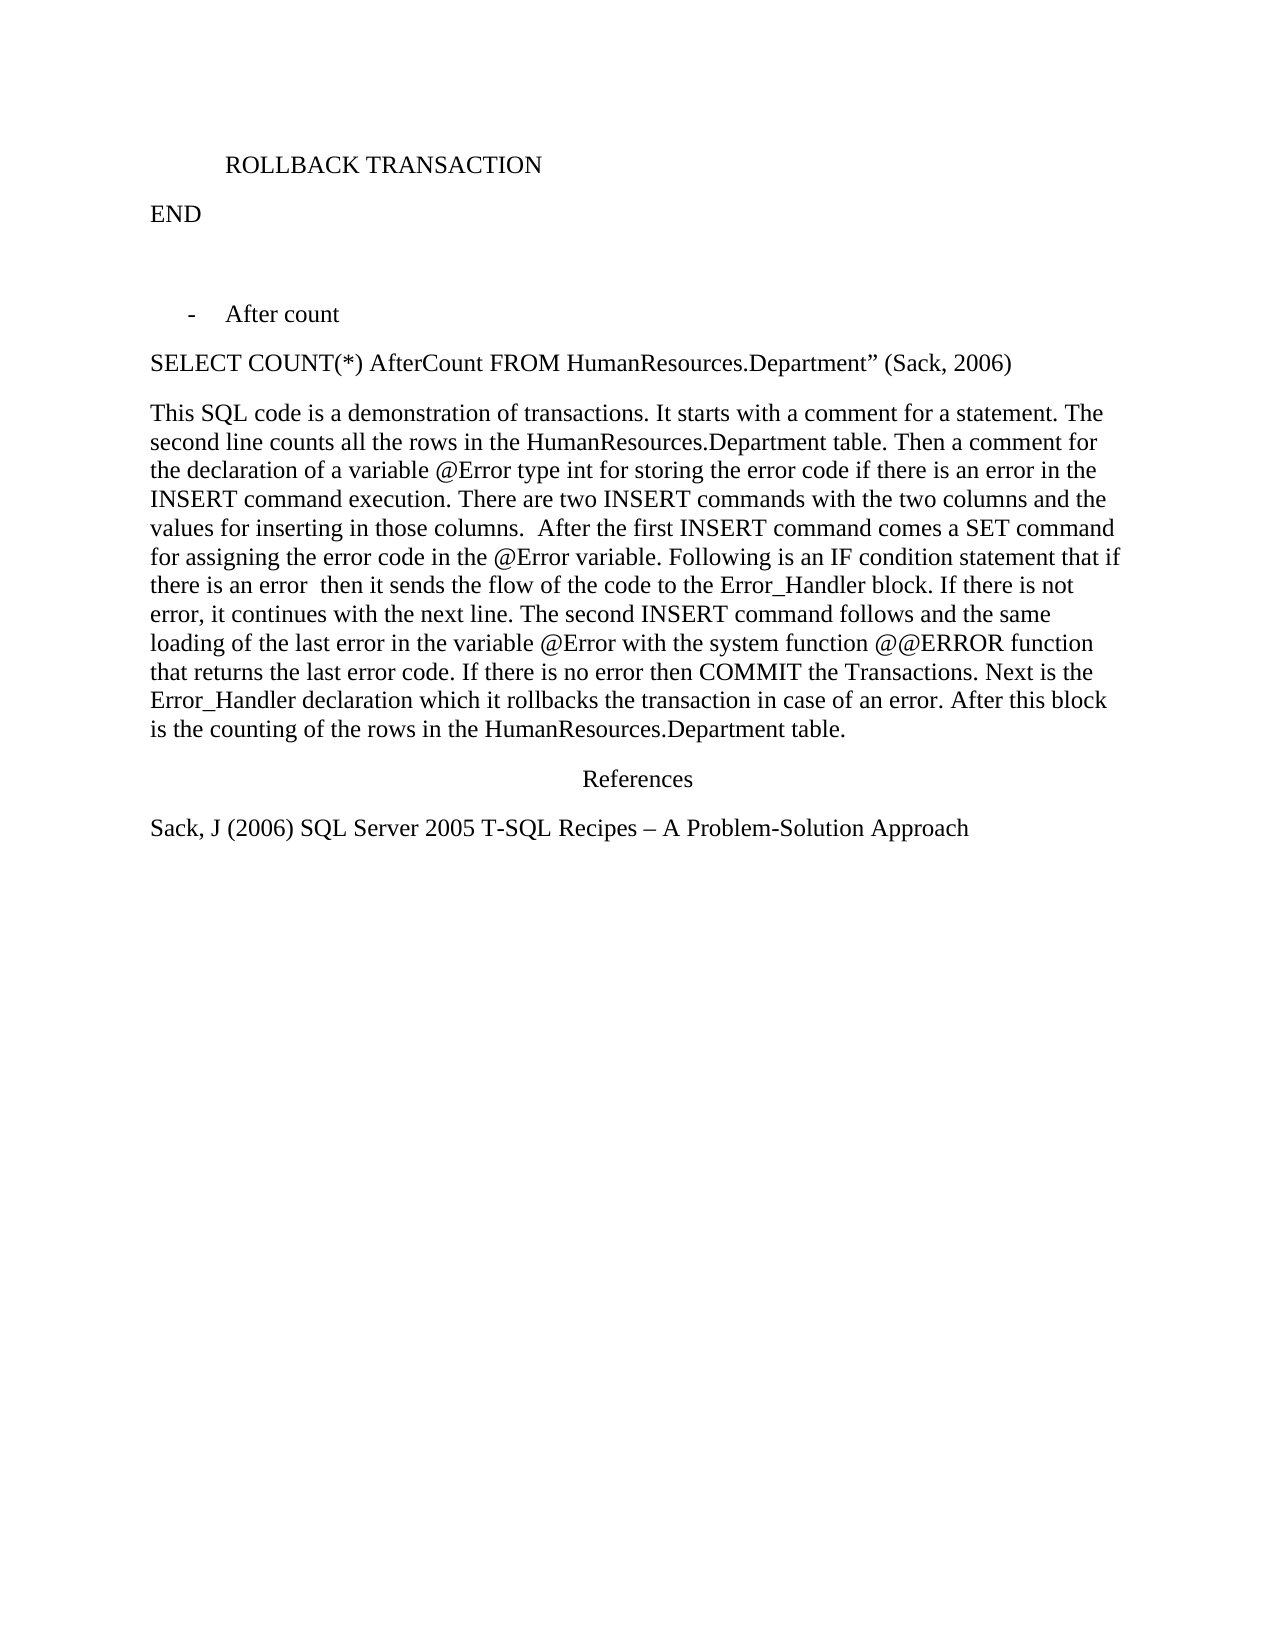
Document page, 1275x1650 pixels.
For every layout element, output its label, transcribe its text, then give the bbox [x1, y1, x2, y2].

text ROLLBACK TRANSACTION [150, 150, 1125, 179]
text SELECT COUNT(*) AfterCount FROM HumanResources.Department” (Sack, 2006) [150, 348, 1125, 377]
text END [150, 199, 1125, 228]
list After count [187, 299, 1125, 327]
text This SQL code is a demonstration of transactions. It starts with a comment for a statement. The second line counts all the rows in the HumanResources.Department table. Then a comment for the declaration of a variable @Error type int for storing the error code if there is an error in the INSERT command execution. There are two INSERT commands with the two columns and the values for inserting in those columns. After the first INSERT command comes a SET command for assigning the error code in the @Error variable. Following is an IF condition statement that if there is an error then it sends the flow of the code to the Error_Handler block. If there is not error, it continues with the next line. The second INSERT command follows and the same loading of the last error in the variable @Error with the system function @@ERROR function that returns the last error code. If there is no error then COMMIT the Transactions. Next is the Error_Handler declaration which it rollbacks the transaction in case of an error. After this block is the counting of the rows in the HumanResources.Department table. [150, 398, 1125, 743]
text References [150, 764, 1125, 792]
text Sack, J (2006) SQL Server 2005 T-SQL Recipes – A Problem-Solution Approach [150, 813, 1125, 842]
